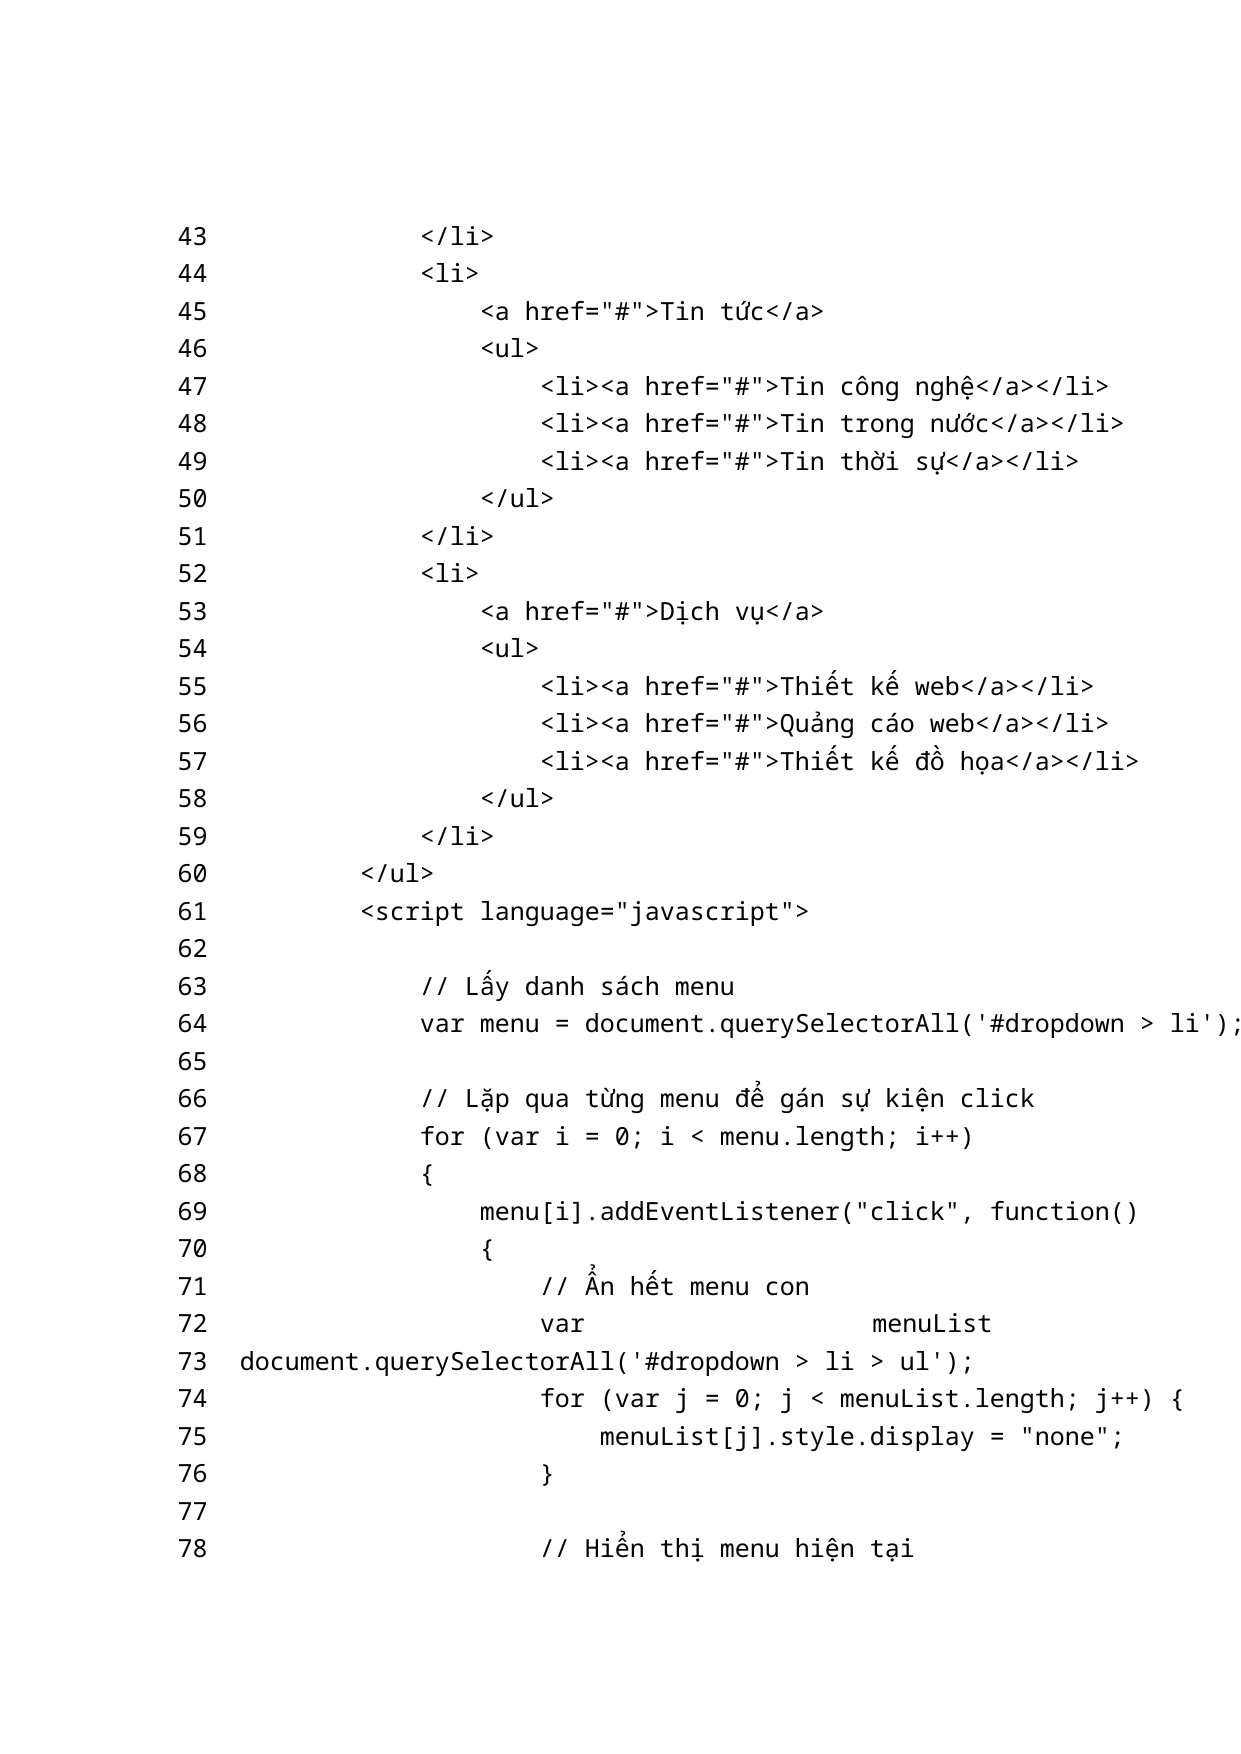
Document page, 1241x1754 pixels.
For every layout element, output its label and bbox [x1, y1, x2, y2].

table_header [240, 217, 1240, 1567]
table_header [177, 217, 239, 1567]
